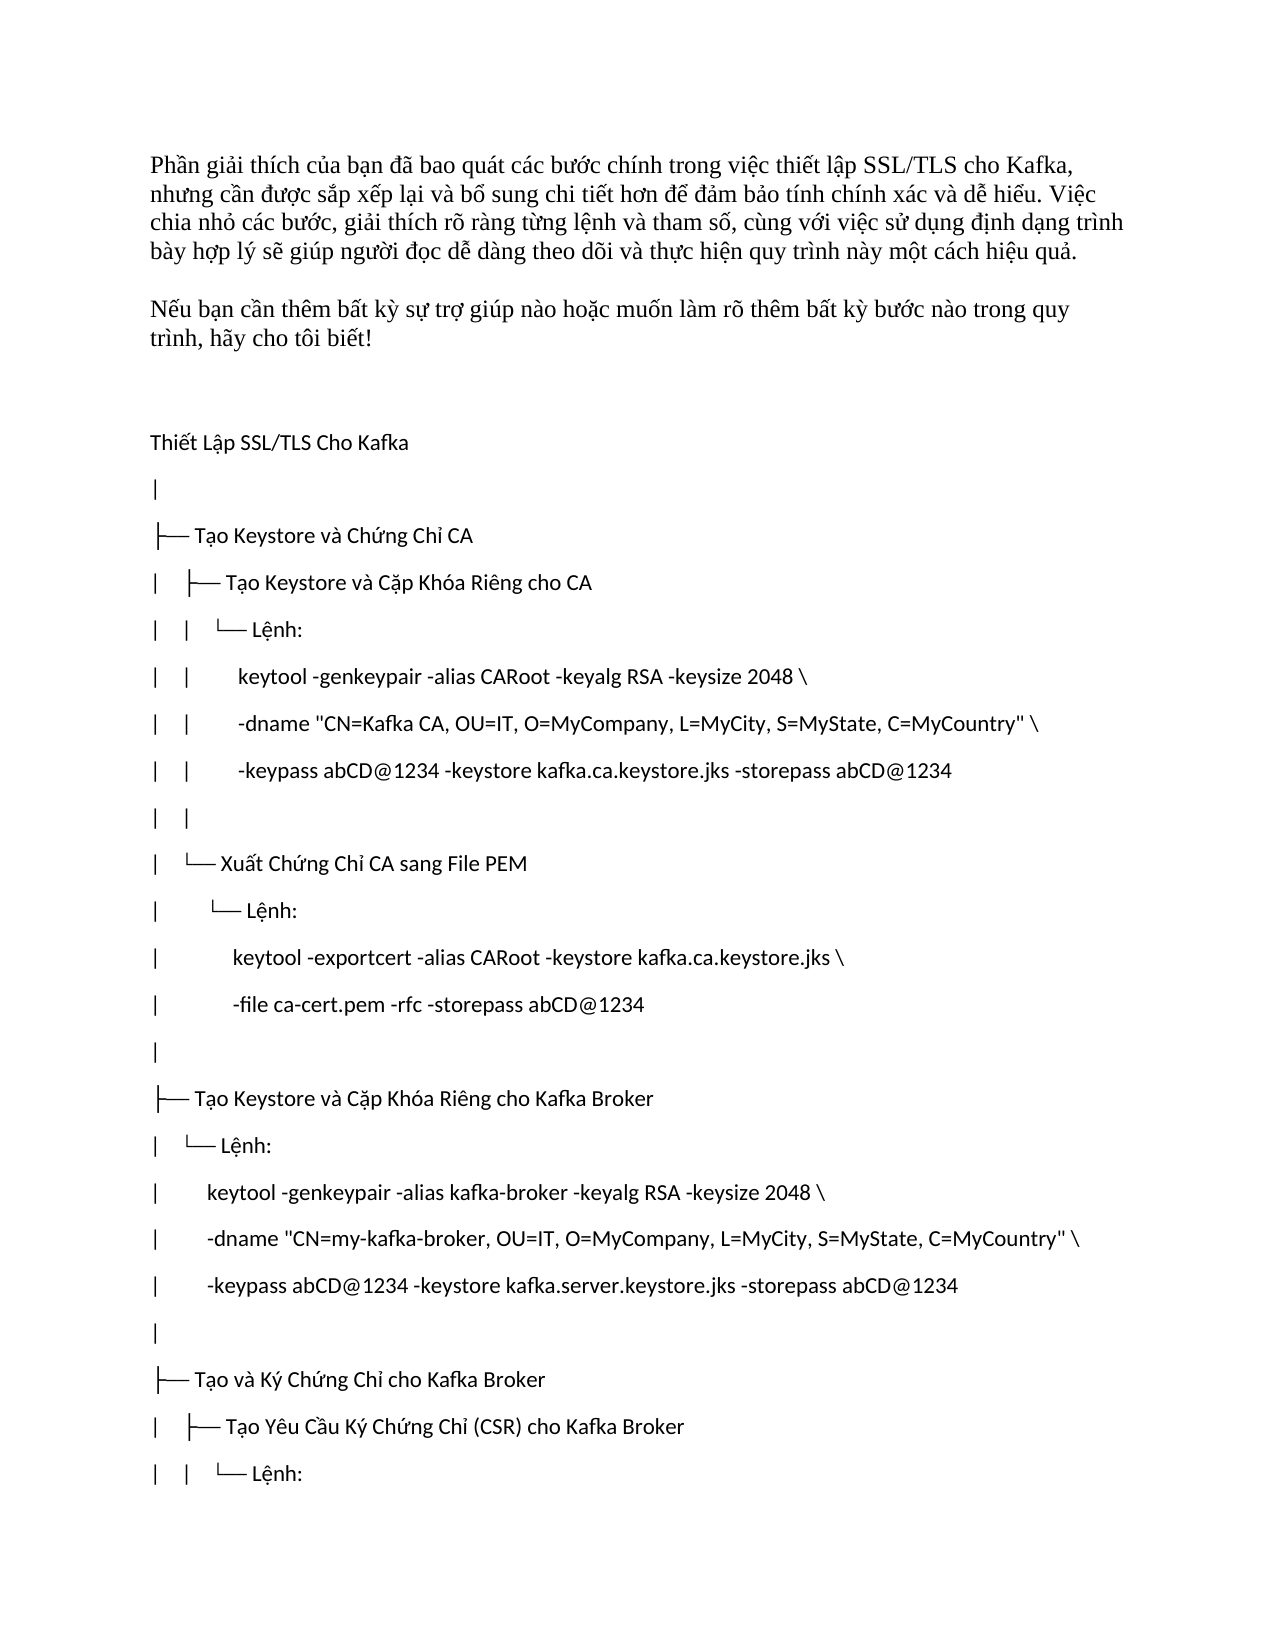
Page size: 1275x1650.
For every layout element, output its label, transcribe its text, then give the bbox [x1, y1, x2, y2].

text Thiết Lập SSL/TLS Cho Kafka [150, 428, 1125, 456]
text ├── Tạo và Ký Chứng Chỉ cho Kafka Broker [150, 1365, 1125, 1393]
text | └── Lệnh: [150, 1131, 1125, 1159]
text | -keypass abCD@1234 -keystore kafka.server.keystore.jks -storepass abCD@1234 [150, 1271, 1125, 1299]
text | -dname "CN=my-kafka-broker, OU=IT, O=MyCompany, L=MyCity, S=MyState, C=MyCountry" \ [150, 1224, 1125, 1253]
text Nếu bạn cần thêm bất kỳ sự trợ giúp nào hoặc muốn làm rõ thêm bất kỳ bước nào trong quy trình, hãy cho tôi biết! [150, 294, 1125, 352]
text | | -keypass abCD@1234 -keystore kafka.ca.keystore.jks -storepass abCD@1234 [150, 756, 1125, 784]
text | -file ca-cert.pem -rfc -storepass abCD@1234 [150, 990, 1125, 1018]
text | └── Lệnh: [150, 896, 1125, 924]
text ├── Tạo Keystore và Cặp Khóa Riêng cho Kafka Broker [150, 1084, 1125, 1112]
text | [150, 1318, 1125, 1346]
text ├── Tạo Keystore và Chứng Chỉ CA [150, 521, 1125, 549]
text | keytool -genkeypair -alias kafka-broker -keyalg RSA -keysize 2048 \ [150, 1178, 1125, 1206]
text | | keytool -genkeypair -alias CARoot -keyalg RSA -keysize 2048 \ [150, 662, 1125, 690]
text | [150, 1037, 1125, 1065]
text | | └── Lệnh: [150, 615, 1125, 643]
text Phần giải thích của bạn đã bao quát các bước chính trong việc thiết lập SSL/TLS cho Kafka, nhưng cần được sắp xếp lại và bổ sung chi tiết hơn để đảm bảo tính chính xác và dễ hiểu. Việc chia nhỏ các bước, giải thích rõ ràng từng lệnh và tham số, cùng với việc sử dụng định dạng trình bày hợp lý sẽ giúp người đọc dễ dàng theo dõi và thực hiện quy trình này một cách hiệu quả. [150, 150, 1125, 265]
text | ├── Tạo Yêu Cầu Ký Chứng Chỉ (CSR) cho Kafka Broker [150, 1412, 1125, 1440]
text | | -dname "CN=Kafka CA, OU=IT, O=MyCompany, L=MyCity, S=MyState, C=MyCountry" \ [150, 709, 1125, 737]
text | └── Xuất Chứng Chỉ CA sang File PEM [150, 849, 1125, 878]
text | ├── Tạo Keystore và Cặp Khóa Riêng cho CA [150, 568, 1125, 596]
text | | [150, 803, 1125, 831]
text | [150, 474, 1125, 503]
text | keytool -exportcert -alias CARoot -keystore kafka.ca.keystore.jks \ [150, 943, 1125, 971]
text | | └── Lệnh: [150, 1459, 1125, 1487]
